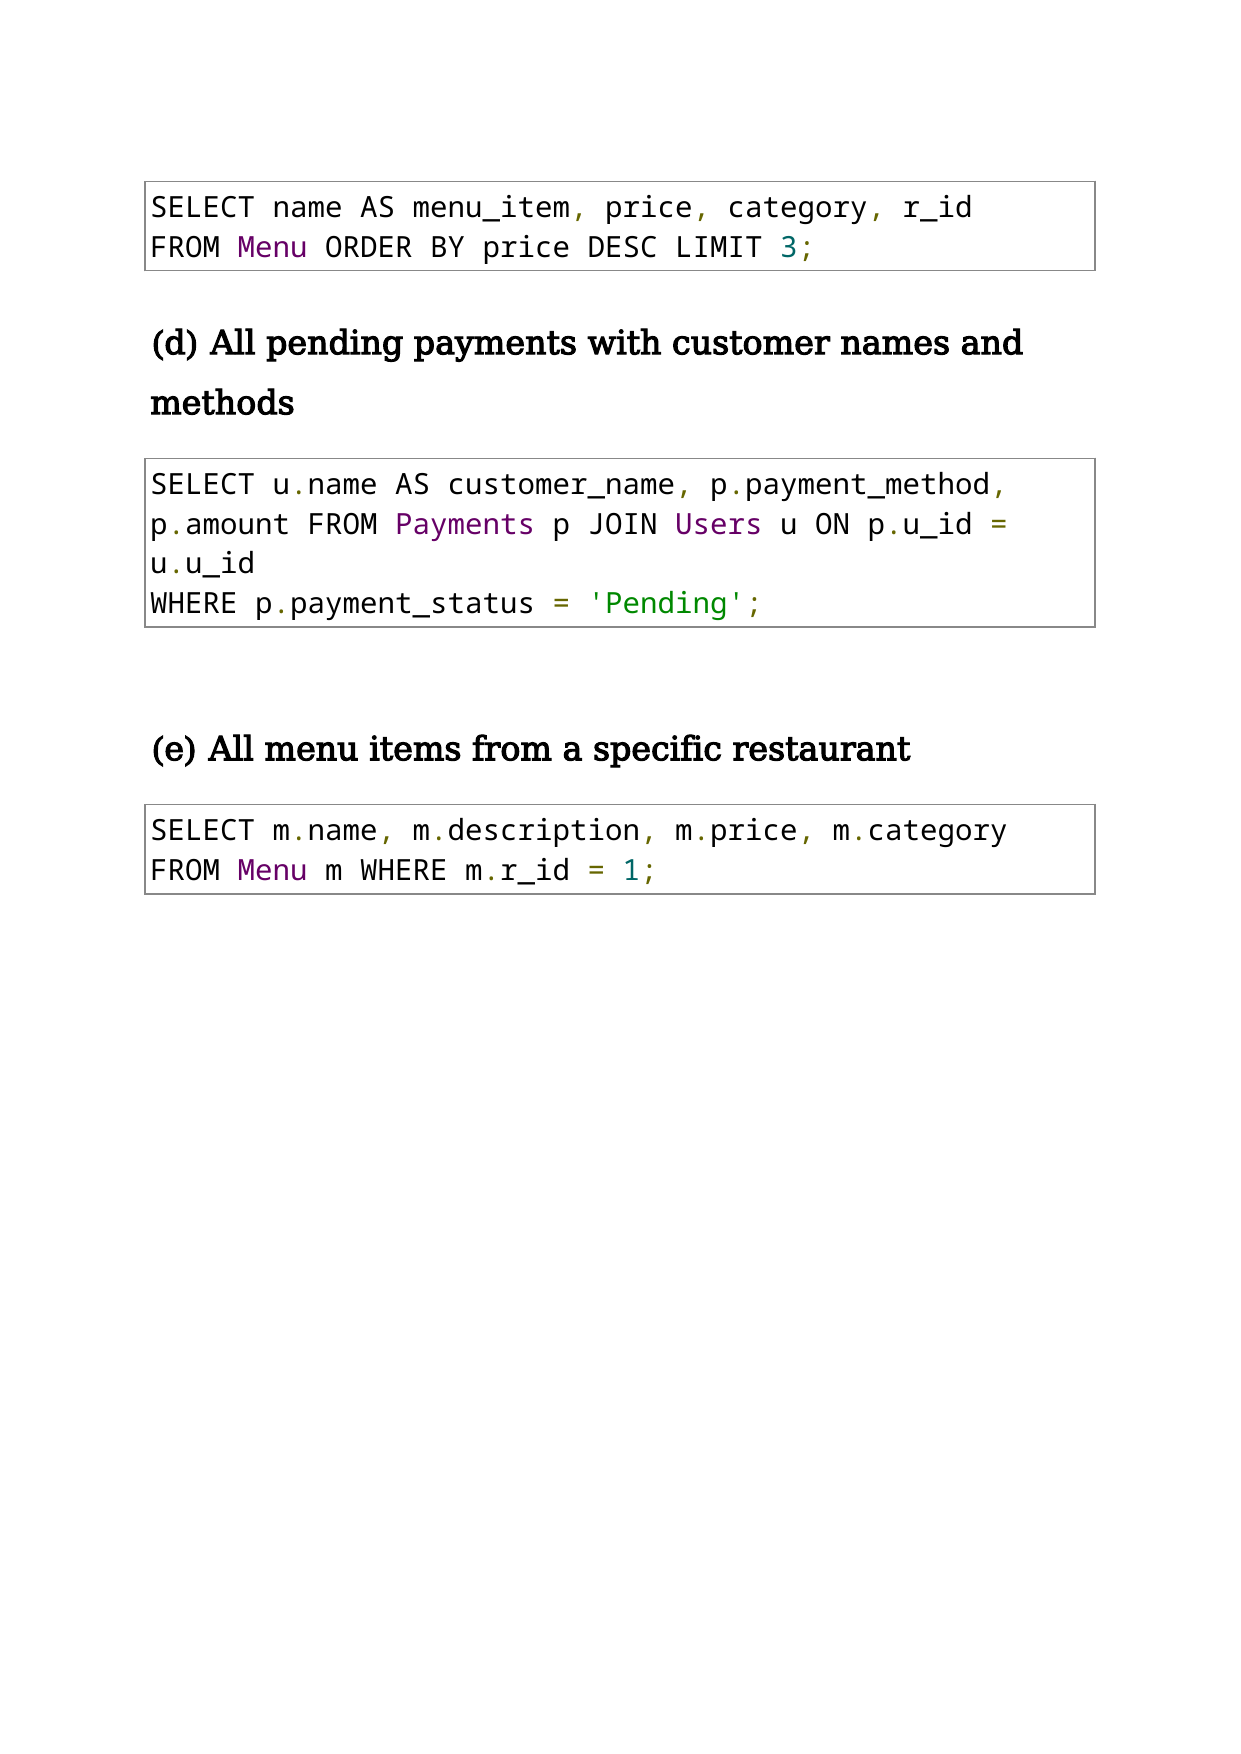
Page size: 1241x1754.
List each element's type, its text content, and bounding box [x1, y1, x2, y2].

text FROM Menu m WHERE m.r_id = 1; [146, 843, 1094, 893]
text WHERE p.payment_status = 'Pending'; [146, 577, 1094, 626]
text SELECT u.name AS customer_name, p.payment_method, p.amount FROM Payments p JOIN Users u ON p.u_id = u.u_id [146, 459, 1094, 577]
text FROM Menu ORDER BY price DESC LIMIT 3; [146, 220, 1094, 270]
text SELECT name AS menu_item, price, category, r_id [146, 182, 1094, 220]
text SELECT m.name, m.description, m.price, m.category [146, 805, 1094, 843]
text (e) All menu items from a specific restaurant [150, 727, 1090, 767]
text (d) All pending payments with customer names and methods [150, 321, 1090, 421]
